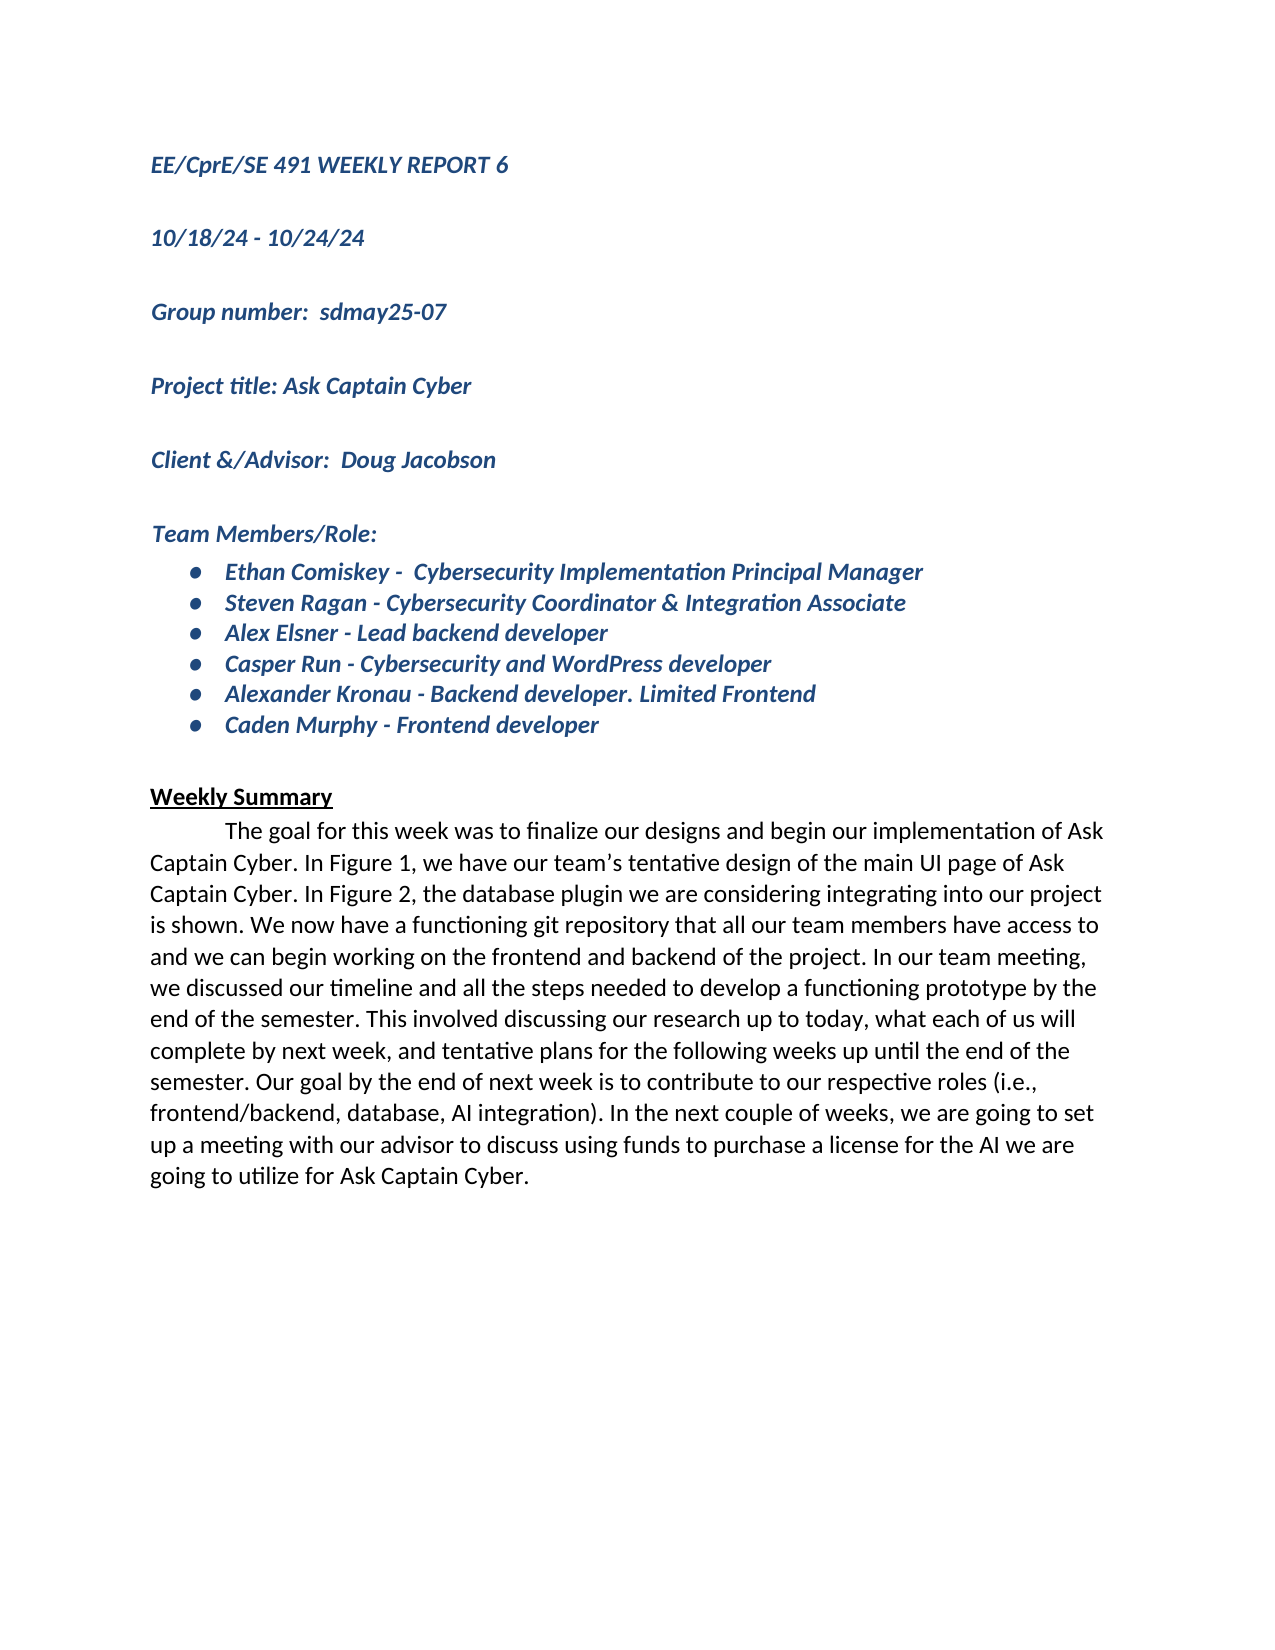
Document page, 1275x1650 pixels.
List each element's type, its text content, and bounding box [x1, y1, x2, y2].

list Alexander Kronau - Backend developer. Limited Frontend [187, 679, 1157, 709]
list Casper Run - Cybersecurity and WordPress developer [187, 648, 1157, 679]
text Client &/Advisor: Doug Jacobson [151, 444, 1157, 474]
list Ethan Comiskey - Cybersecurity Implementation Principal Manager [187, 557, 1157, 587]
text Group number: sdmay25-07 [151, 296, 1157, 327]
text Team Members/Role: [152, 518, 1157, 549]
text Weekly Summary [150, 781, 1122, 811]
list Alex Elsner - Lead backend developer [187, 618, 1157, 648]
text Project title: Ask Captain Cyber [151, 370, 1157, 401]
list Steven Ragan - Cybersecurity Coordinator & Integration Associate [187, 587, 1157, 618]
list Caden Murphy - Frontend developer [187, 709, 1157, 740]
text EE/CprE/SE 491 WEEKLY REPORT 6 [151, 149, 1157, 179]
text The goal for this week was to finalize our designs and begin our implementation of Ask Captain Cyber. In Figure 1, we have our team’s tentative design of the main UI page of Ask Captain Cyber. In Figure 2, the database plugin we are considering integrating into our project is shown. We now have a functioning git repository that all our team members have access to and we can begin working on the frontend and backend of the project. In our team meeting, we discussed our timeline and all the steps needed to develop a functioning prototype by the end of the semester. This involved discussing our research up to today, what each of us will complete by next week, and tentative plans for the following weeks up until the end of the semester. Our goal by the end of next week is to contribute to our respective roles (i.e., frontend/backend, database, AI integration). In the next couple of weeks, we are going to set up a meeting with our advisor to discuss using funds to purchase a license for the AI we are going to utilize for Ask Captain Cyber. [150, 815, 1122, 1191]
text 10/18/24 - 10/24/24 [150, 222, 1157, 253]
